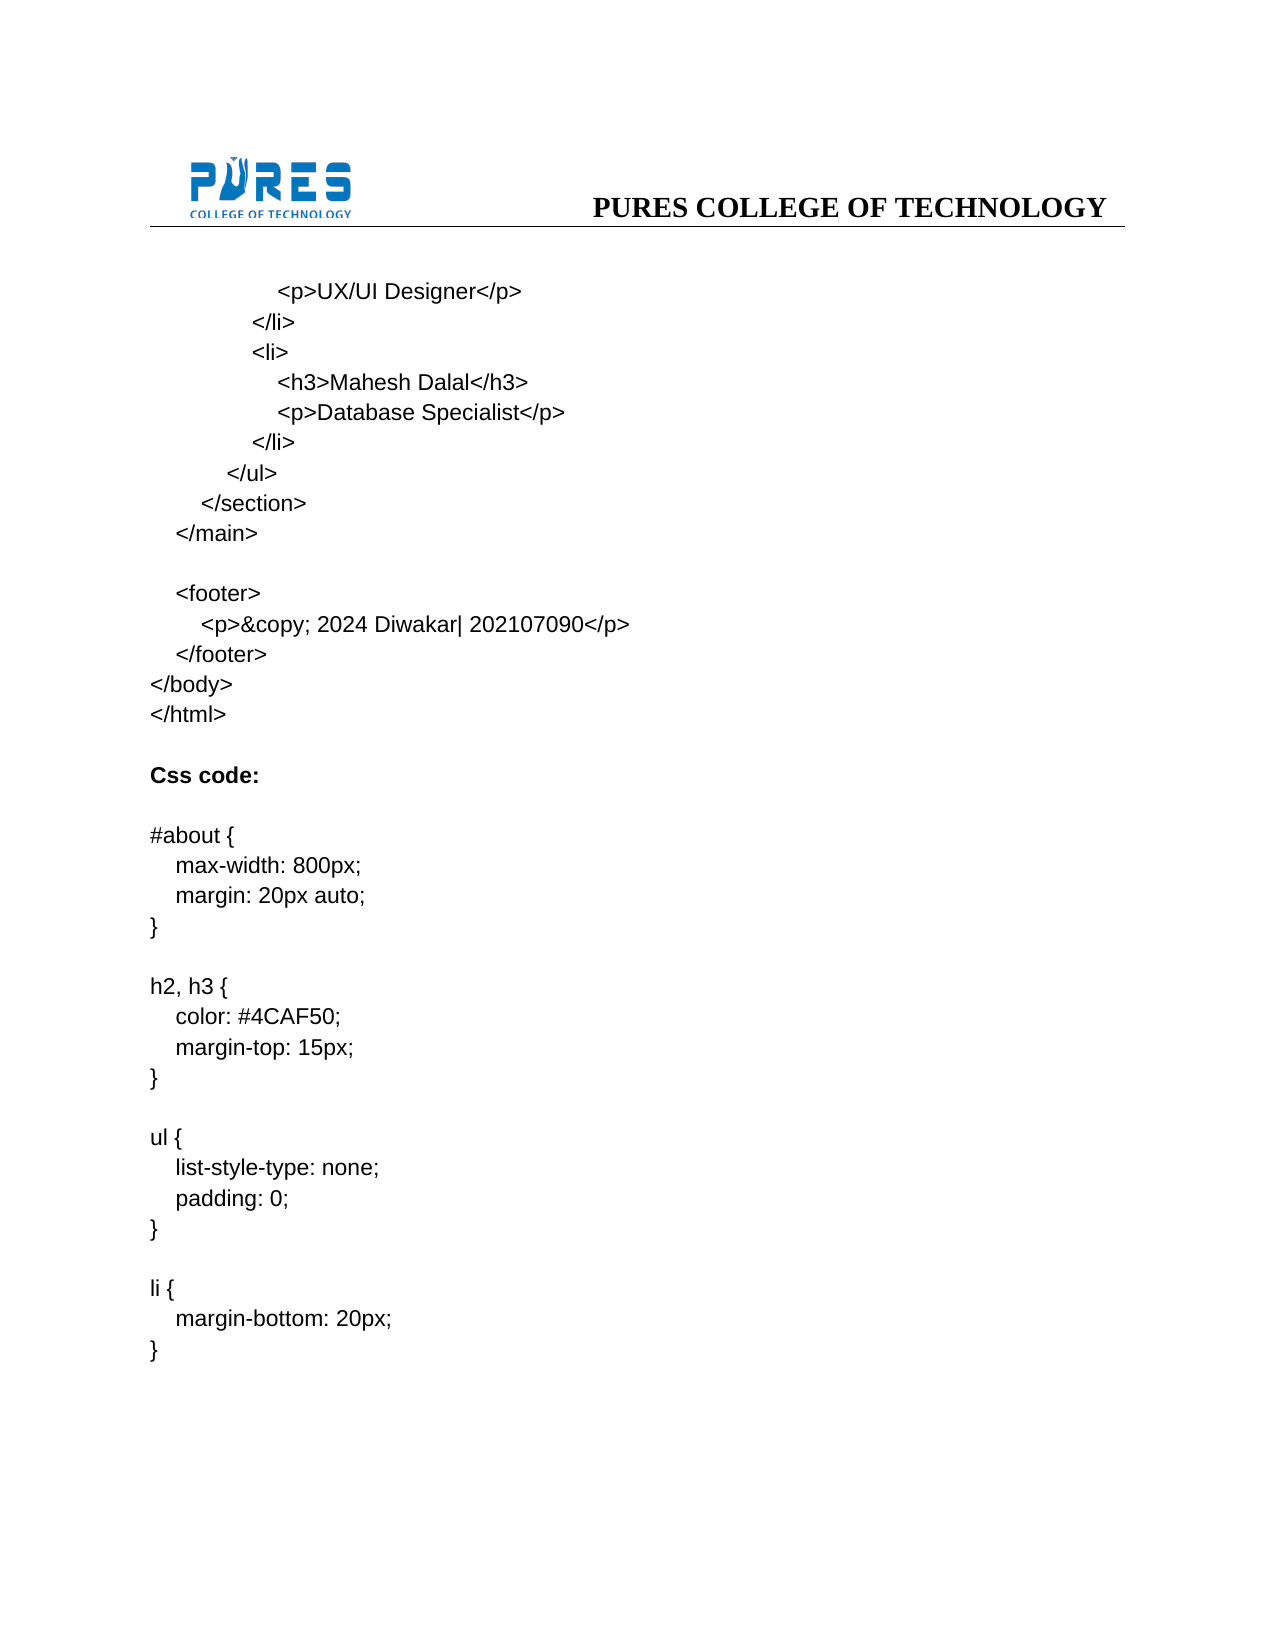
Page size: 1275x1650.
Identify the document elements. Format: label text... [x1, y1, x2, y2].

text </ul> [150, 459, 1125, 486]
text <p>&copy; 2024 Diwakar| 202107090</p> [150, 611, 1125, 637]
text li { [150, 1275, 1125, 1301]
text <li> [150, 339, 1125, 365]
text ul { [150, 1124, 1125, 1150]
text padding: 0; [150, 1184, 1125, 1211]
text </main> [150, 520, 1125, 546]
text color: #4CAF50; [150, 1003, 1125, 1029]
text </body> [150, 671, 1125, 697]
text <p>UX/UI Designer</p> [150, 278, 1125, 304]
text margin-top: 15px; [150, 1033, 1125, 1060]
text <footer> [150, 580, 1125, 607]
text </html> [150, 701, 1125, 727]
text </li> [150, 308, 1125, 335]
text </footer> [150, 641, 1125, 667]
text h2, h3 { [150, 973, 1125, 999]
text #about { [150, 822, 1125, 848]
text <p>Database Specialist</p> [150, 399, 1125, 425]
picture [164, 157, 374, 218]
text } [150, 913, 1125, 939]
text } [150, 1336, 1125, 1362]
text } [150, 1064, 1125, 1090]
text </li> [150, 429, 1125, 456]
text Css code: [150, 762, 1125, 788]
text </section> [150, 490, 1125, 516]
text } [150, 1215, 1125, 1241]
text <h3>Mahesh Dalal</h3> [150, 369, 1125, 395]
text max-width: 800px; [150, 852, 1125, 878]
text margin: 20px auto; [150, 882, 1125, 909]
text list-style-type: none; [150, 1154, 1125, 1181]
text margin-bottom: 20px; [150, 1305, 1125, 1332]
